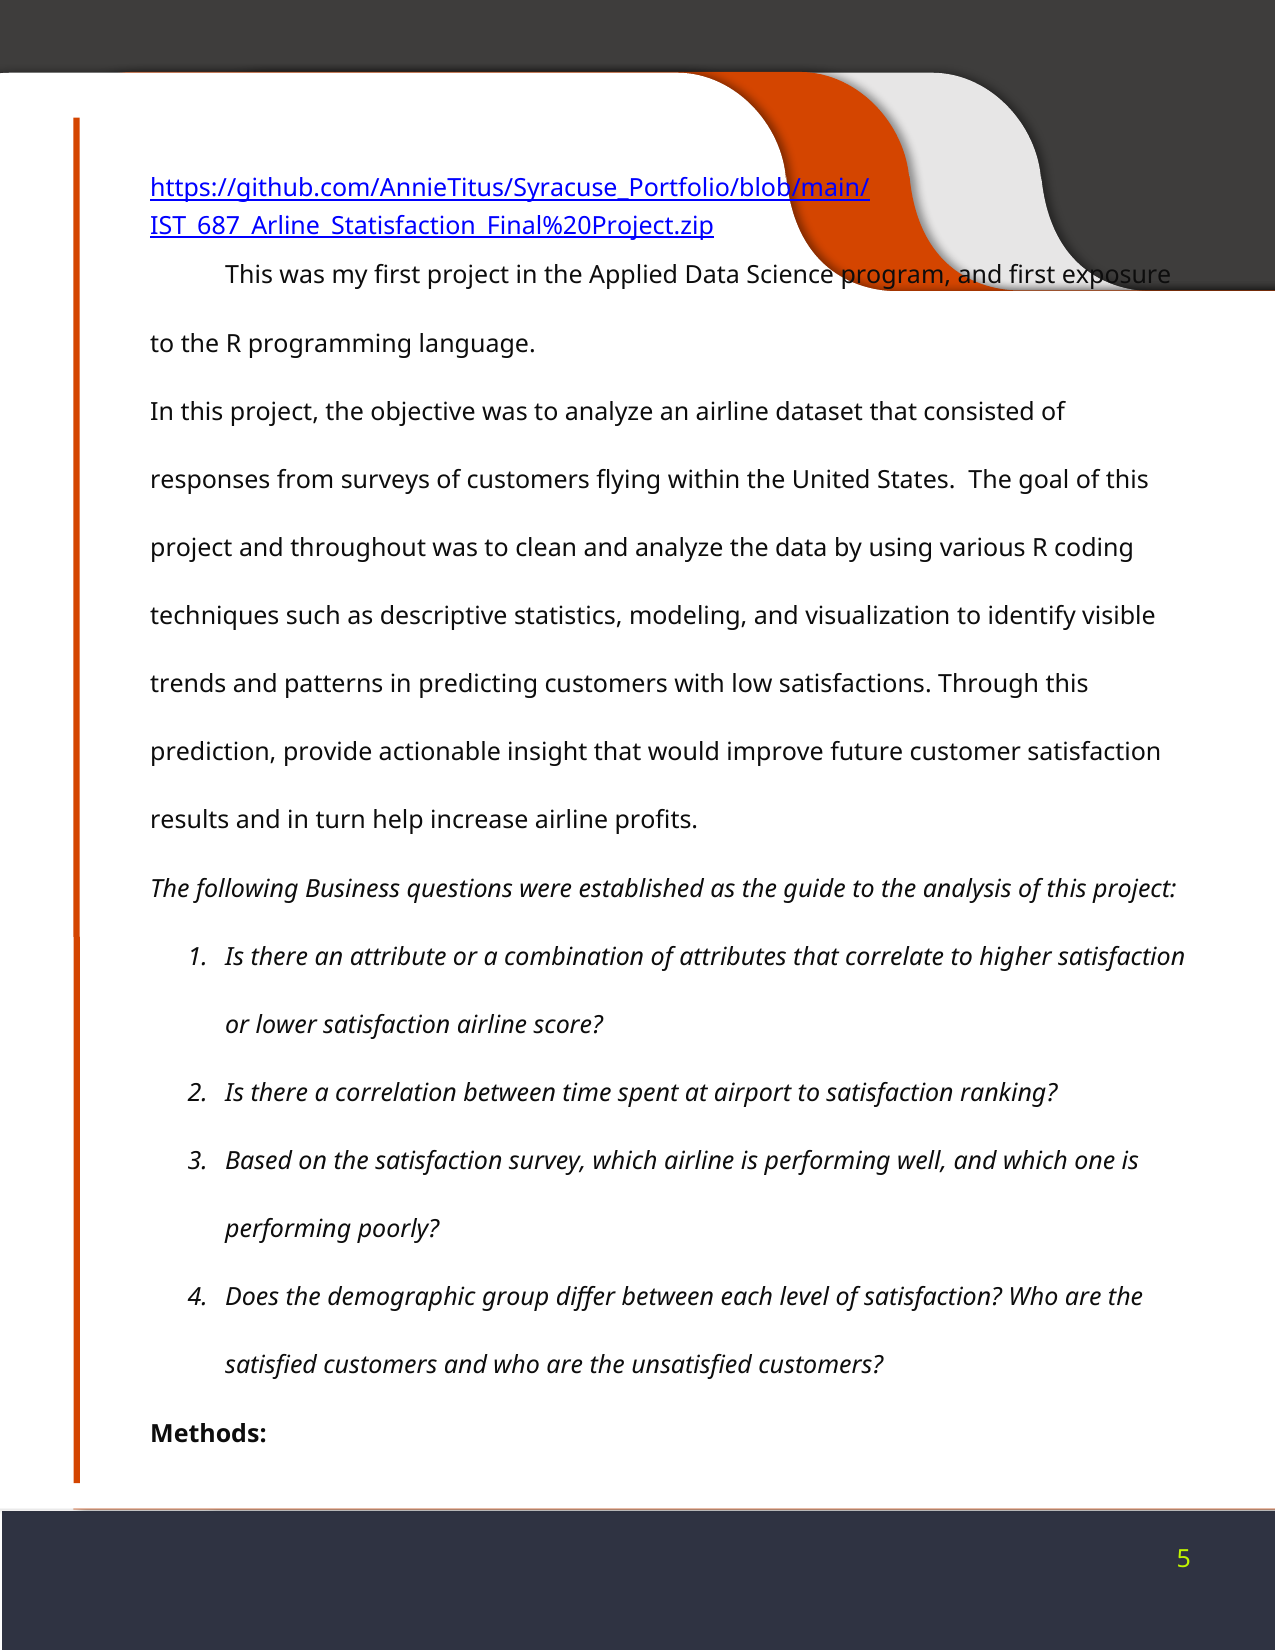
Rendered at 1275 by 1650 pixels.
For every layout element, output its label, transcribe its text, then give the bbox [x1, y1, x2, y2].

text The following Business questions were established as the guide to the analysis of this project: [150, 870, 1191, 904]
text Methods: [150, 1415, 1191, 1449]
text In this project, the objective was to analyze an airline dataset that consisted of responses from surveys of customers flying within the United States. The goal of this project and throughout was to clean and analyze the data by using various R coding techniques such as descriptive statistics, modeling, and visualization to identify visible trends and patterns in predicting customers with low satisfactions. Through this prediction, provide actionable insight that would improve future customer satisfaction results and in turn help increase airline profits. [150, 393, 1191, 836]
list Does the demographic group differ between each level of satisfaction? Who are the satisfied customers and who are the unsatisfied customers? [187, 1279, 1191, 1381]
list Based on the satisfaction survey, which airline is performing well, and which one is performing poorly? [187, 1143, 1191, 1245]
text This was my first project in the Applied Data Science program, and first exposure to the R programming language. [150, 257, 1191, 359]
list Is there a correlation between time spent at airport to satisfaction ranking? [187, 1075, 1191, 1109]
text https://github.com/AnnieTitus/Syracuse_Portfolio/blob/main/IST_687_Arline_Statisfaction_Final%20Project.zip [150, 170, 1191, 241]
list Is there an attribute or a combination of attributes that correlate to higher satisfaction or lower satisfaction airline score? [187, 938, 1191, 1041]
